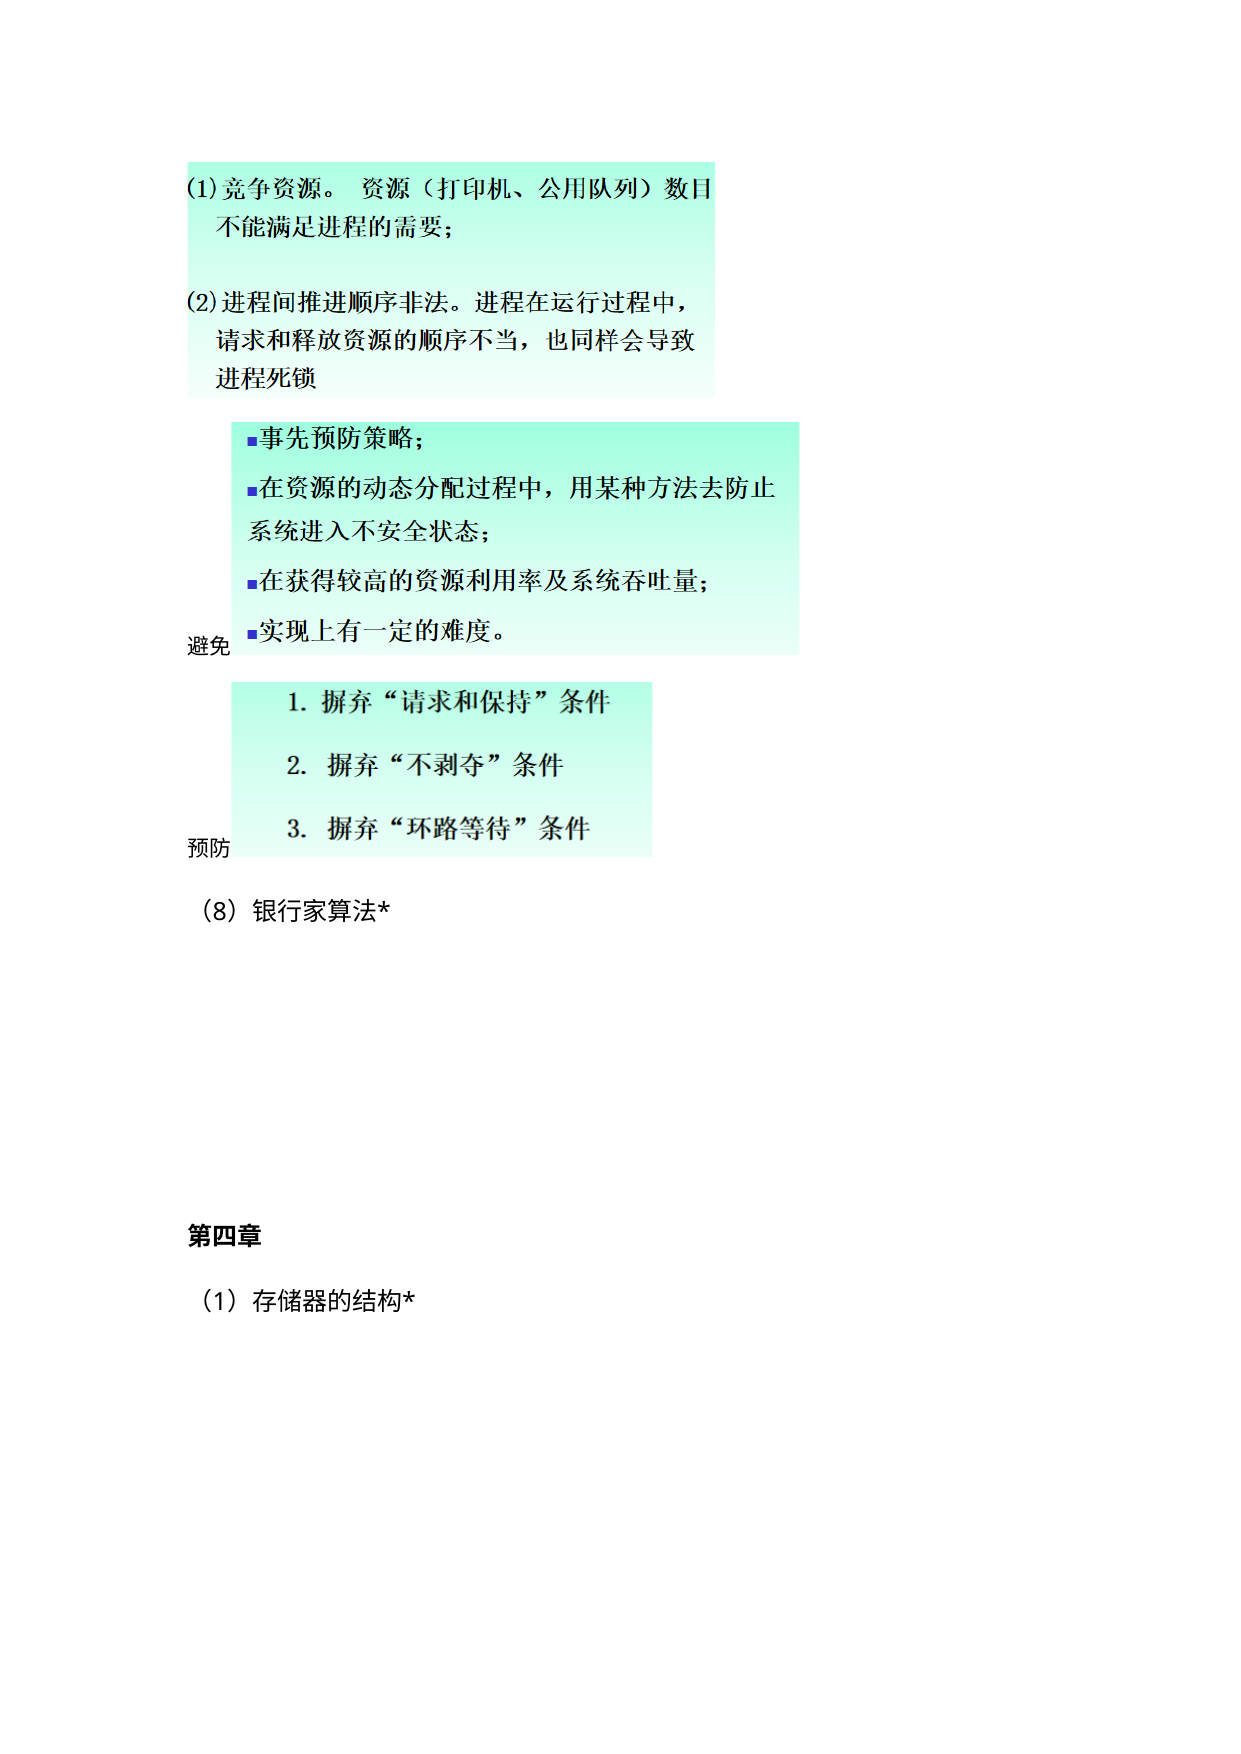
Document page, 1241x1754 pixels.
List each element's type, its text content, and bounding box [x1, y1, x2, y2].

picture [231, 422, 800, 655]
picture [187, 162, 716, 398]
picture [231, 682, 653, 857]
list 存储器的结构* [187, 1267, 1053, 1332]
text 第四章 [187, 1202, 1053, 1267]
text （8）银行家算法* [187, 877, 1053, 942]
